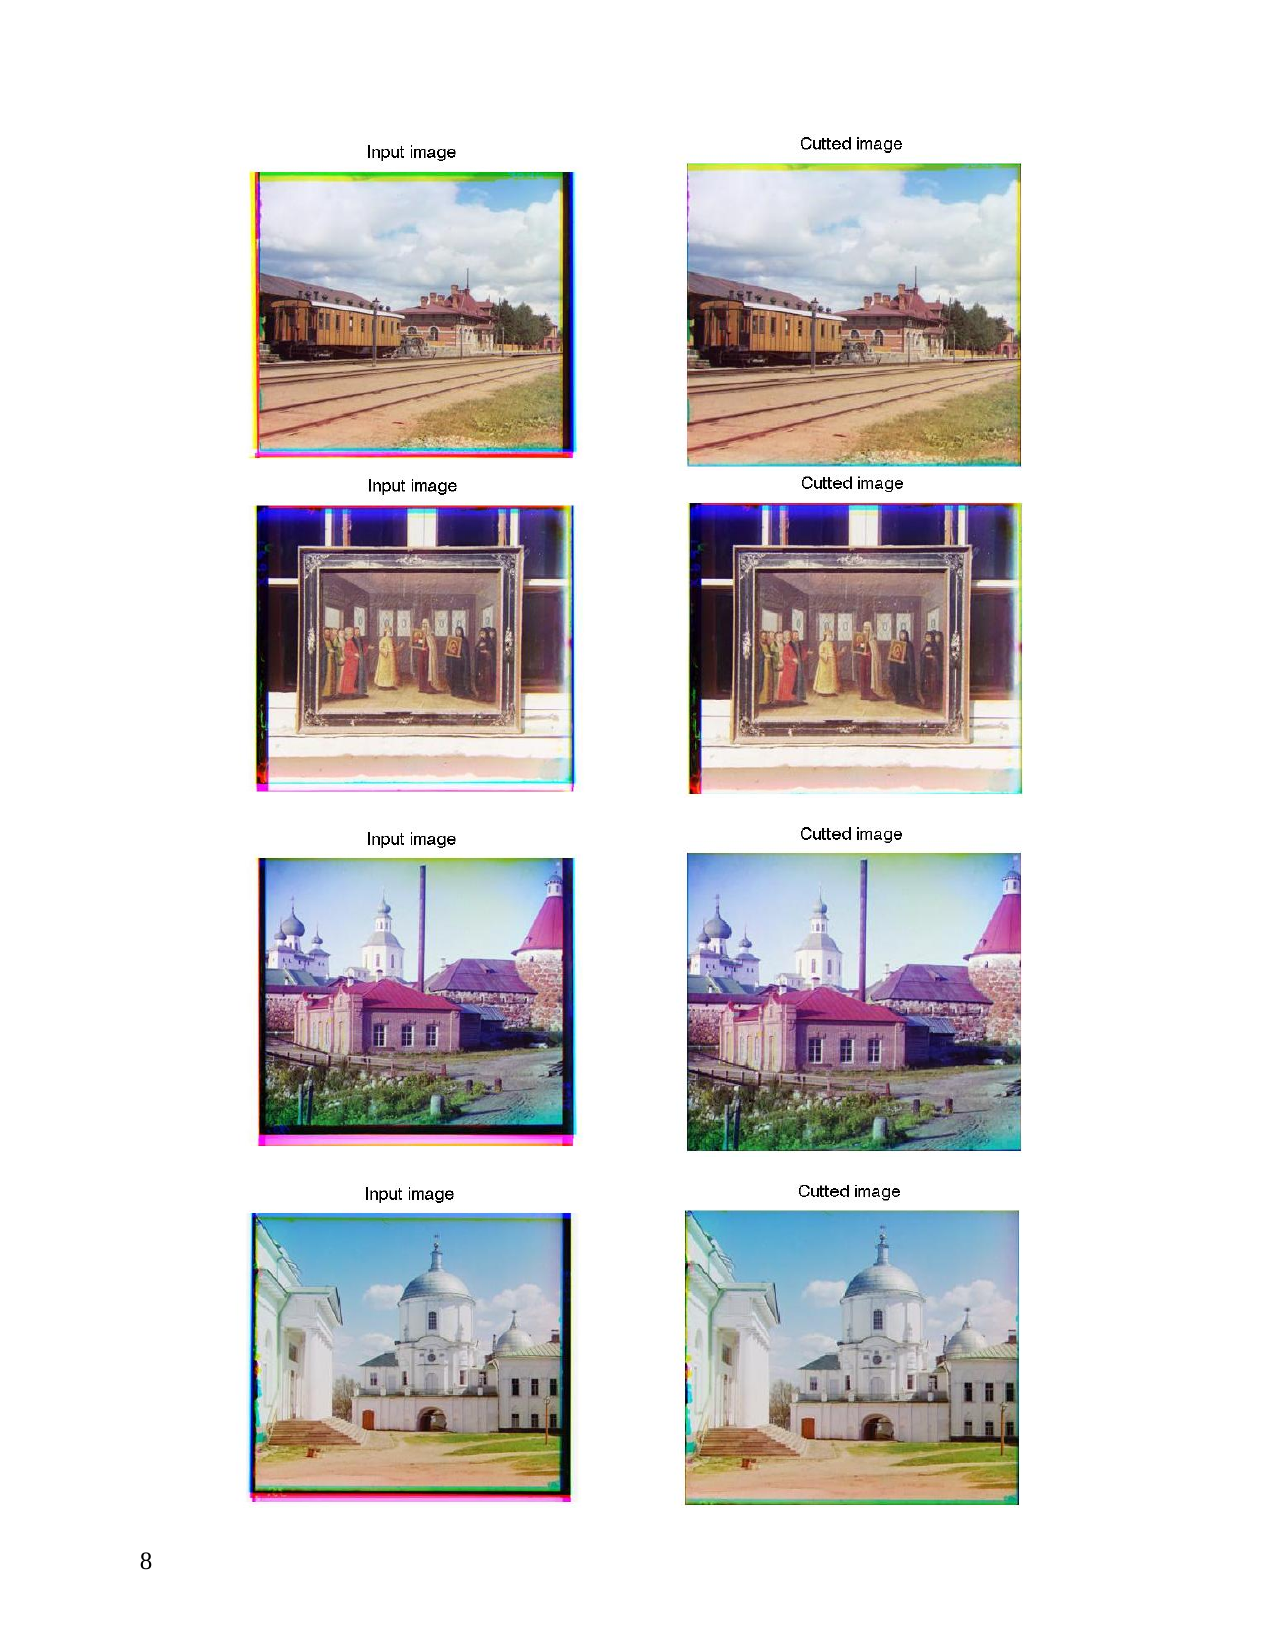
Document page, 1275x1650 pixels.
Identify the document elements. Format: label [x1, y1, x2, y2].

picture [235, 823, 1040, 1157]
picture [229, 1181, 1046, 1508]
picture [232, 132, 1043, 798]
